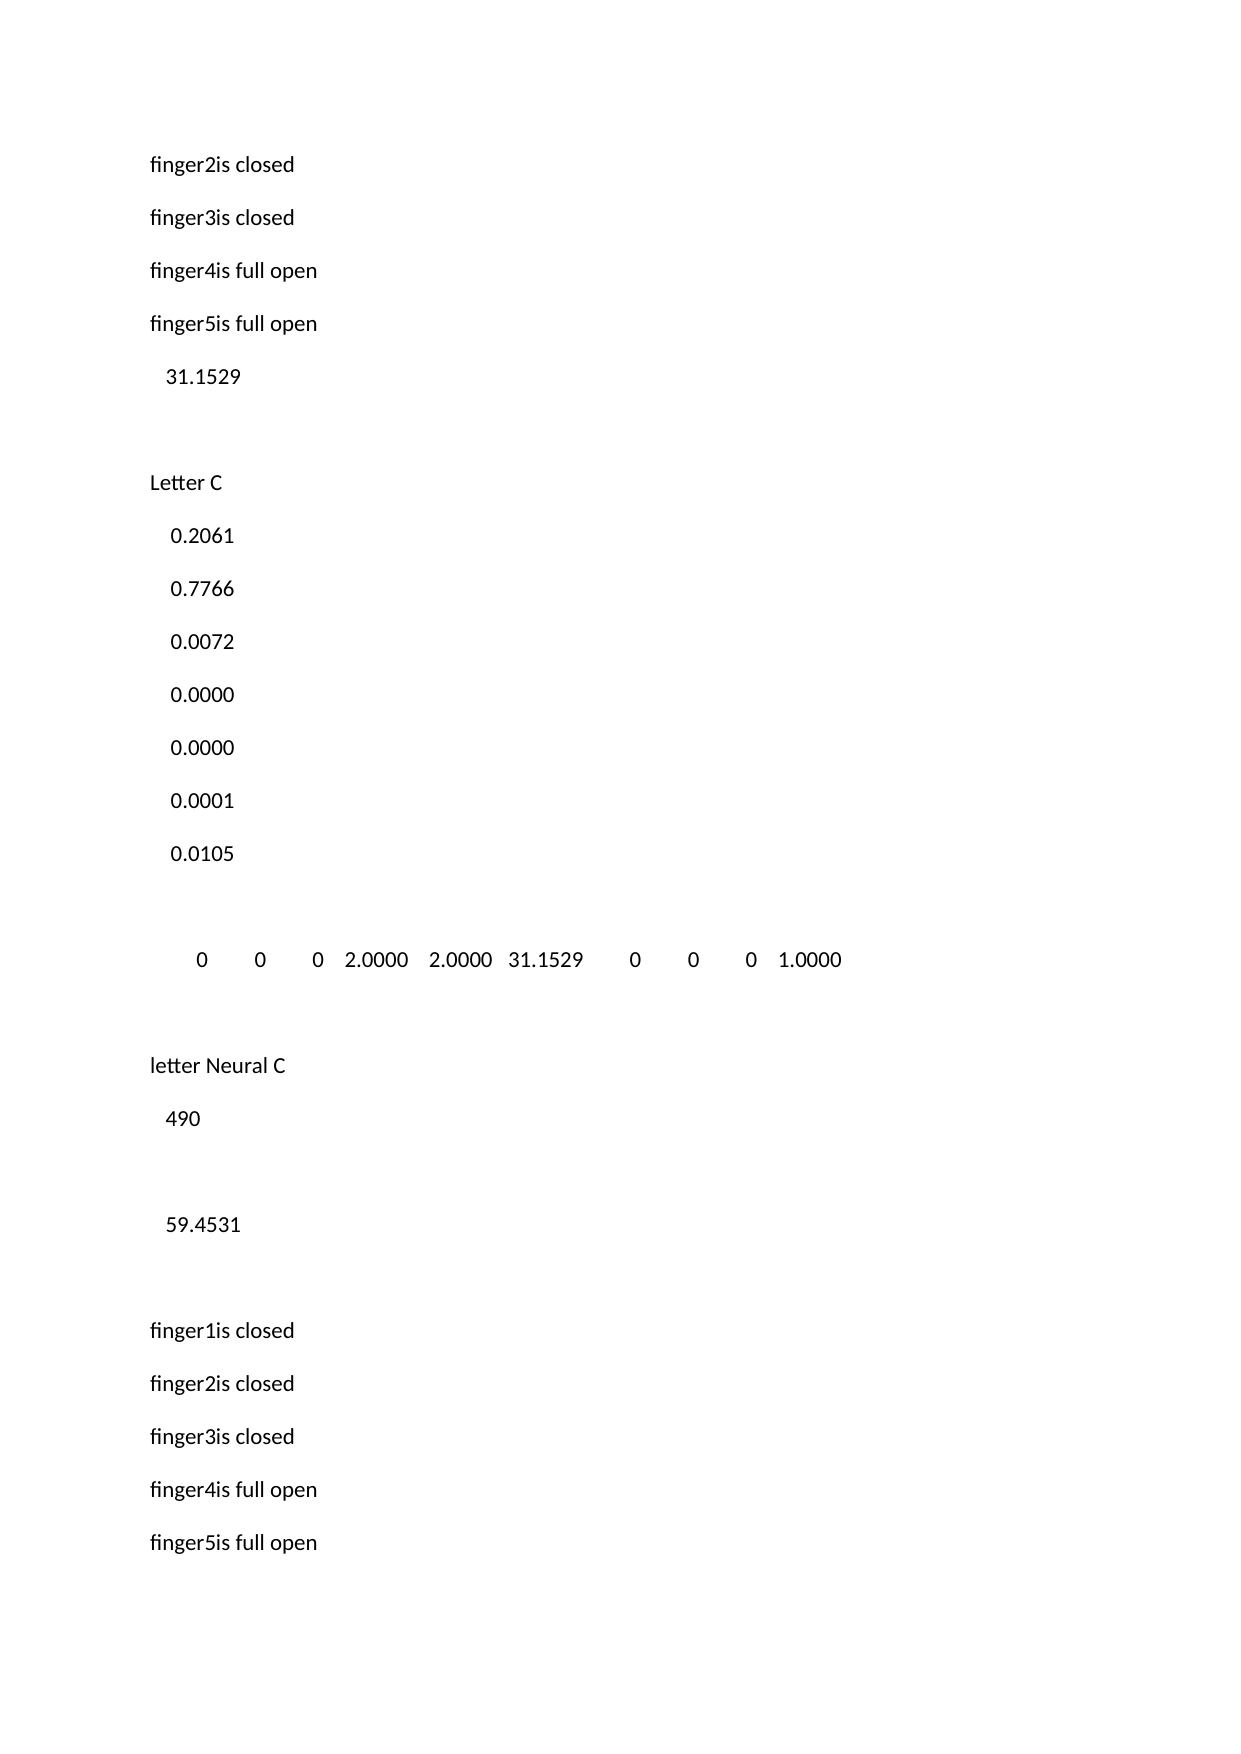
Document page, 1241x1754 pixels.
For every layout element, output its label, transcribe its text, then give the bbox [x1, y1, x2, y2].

text finger2is closed [150, 150, 1090, 178]
text 0.7766 [150, 574, 1090, 602]
text 490 [150, 1104, 1090, 1132]
text 0.0000 [150, 680, 1090, 708]
text finger2is closed [150, 1369, 1090, 1397]
text finger3is closed [150, 203, 1090, 231]
text 0.0072 [150, 627, 1090, 655]
text finger5is full open [150, 1528, 1090, 1557]
text 0 0 0 2.0000 2.0000 31.1529 0 0 0 1.0000 [150, 945, 1090, 973]
text finger1is closed [150, 1316, 1090, 1344]
text finger4is full open [150, 256, 1090, 284]
text finger3is closed [150, 1422, 1090, 1451]
text finger4is full open [150, 1476, 1090, 1503]
text finger5is full open [150, 309, 1090, 337]
text letter Neural C [150, 1051, 1090, 1079]
text 0.0105 [150, 839, 1090, 867]
text 59.4531 [150, 1210, 1090, 1238]
text Letter C [150, 468, 1090, 496]
text 0.0000 [150, 733, 1090, 761]
text 0.2061 [150, 521, 1090, 549]
text 31.1529 [150, 362, 1090, 390]
text 0.0001 [150, 786, 1090, 814]
